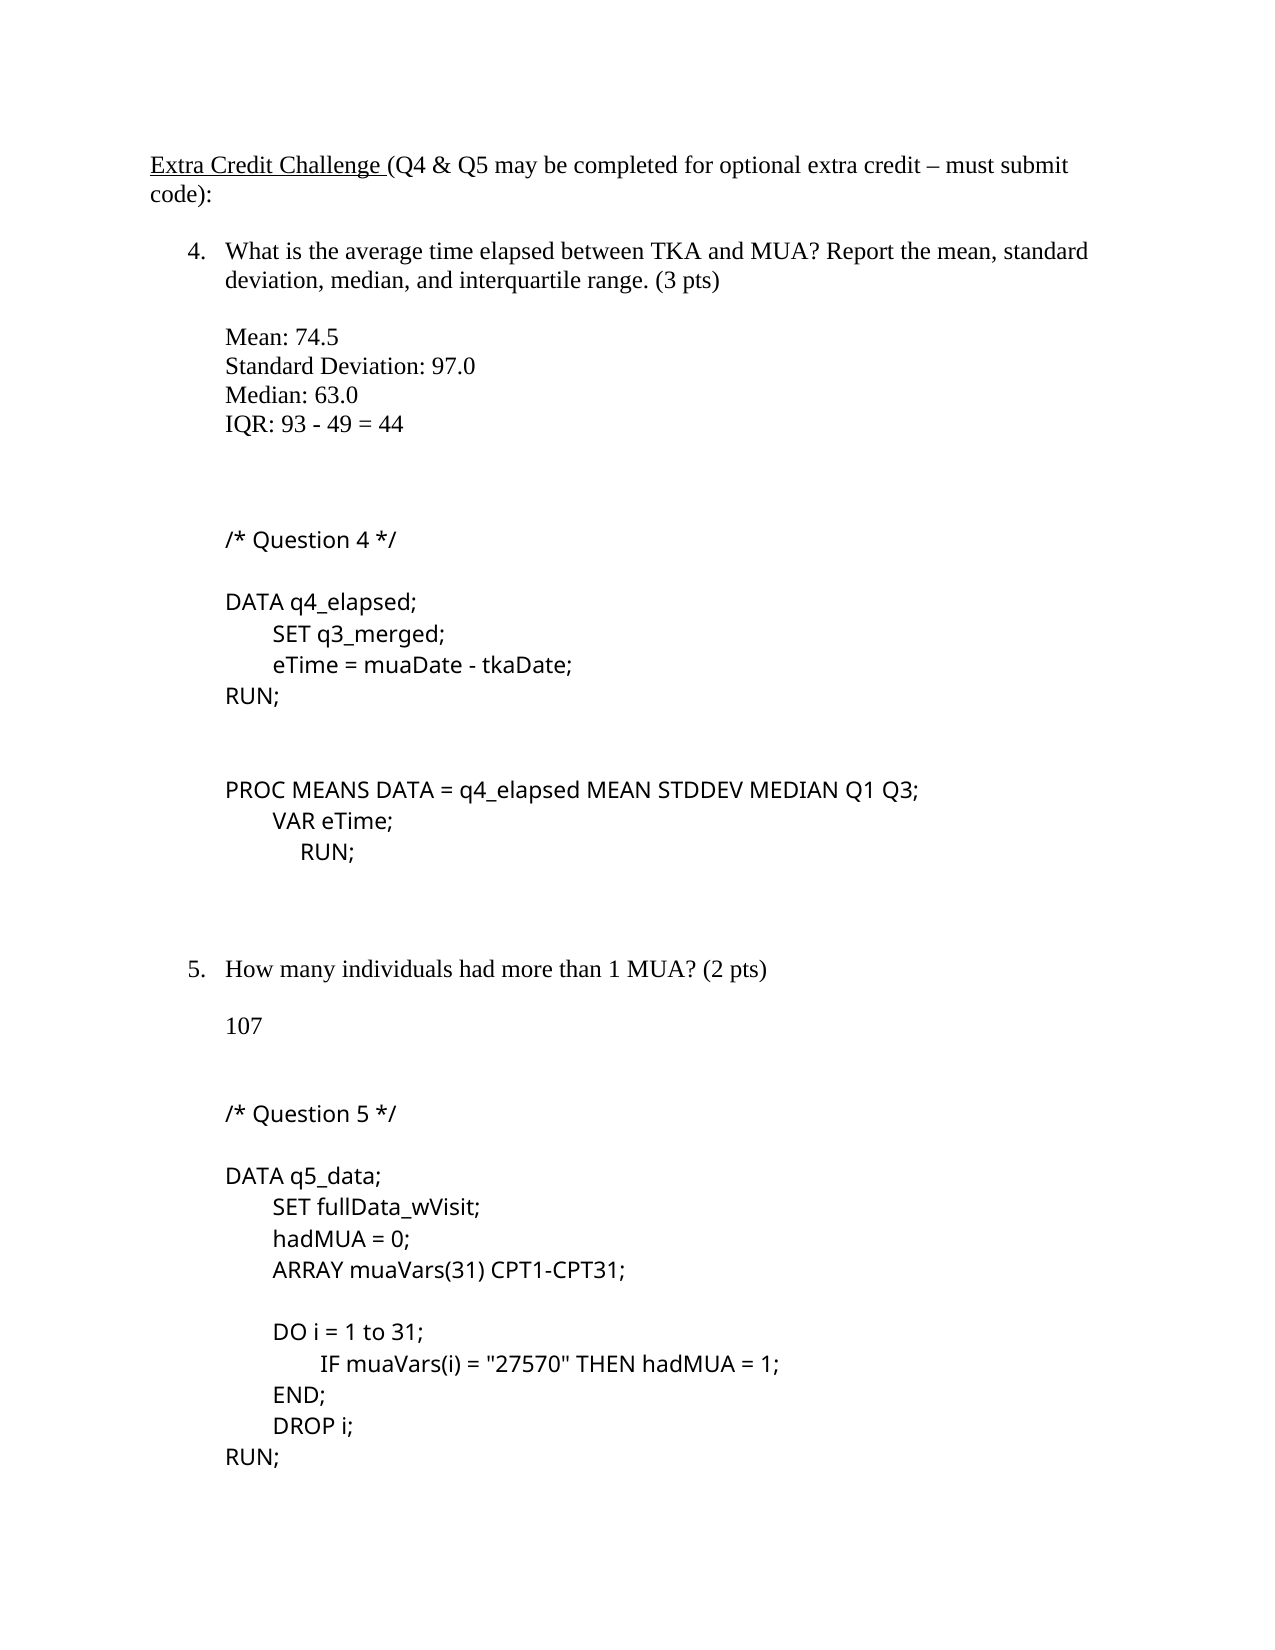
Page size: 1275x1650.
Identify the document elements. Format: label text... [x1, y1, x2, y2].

text IQR: 93 - 49 = 44 /* Question 4 */ [225, 409, 1125, 555]
text DO i = 1 to 31; [225, 1316, 1125, 1347]
text END; [225, 1379, 1125, 1410]
text /* Question 5 */ [225, 1097, 1125, 1129]
text RUN; [225, 680, 1125, 711]
text PROC MEANS DATA = q4_elapsed MEAN STDDEV MEDIAN Q1 Q3; [225, 774, 1125, 805]
text RUN; [225, 1441, 1125, 1472]
text Extra Credit Challenge (Q4 & Q5 may be completed for optional extra credit – must submit code): [150, 150, 1125, 207]
text SET fullData_wVisit; [225, 1191, 1125, 1222]
text SET q3_merged; [225, 617, 1125, 649]
list What is the average time elapsed between TKA and MUA? Report the mean, standard deviation, median, and interquartile range. (3 pts) Mean: 74.5 [187, 236, 1125, 351]
list How many individuals had more than 1 MUA? (2 pts) 107 [187, 954, 1125, 1040]
text IF muaVars(i) = "27570" THEN hadMUA = 1; [225, 1347, 1125, 1379]
text DROP i; [225, 1410, 1125, 1441]
text VAR eTime; [225, 805, 1125, 836]
text ARRAY muaVars(31) CPT1-CPT31; [225, 1254, 1125, 1285]
text eTime = muaDate - tkaDate; [225, 649, 1125, 680]
text DATA q4_elapsed; [225, 586, 1125, 617]
list Standard Deviation: 97.0 [225, 351, 1125, 380]
text DATA q5_data; [225, 1160, 1125, 1191]
text hadMUA = 0; [225, 1222, 1125, 1254]
list Median: 63.0 [225, 380, 1125, 409]
list RUN; [300, 836, 1125, 867]
